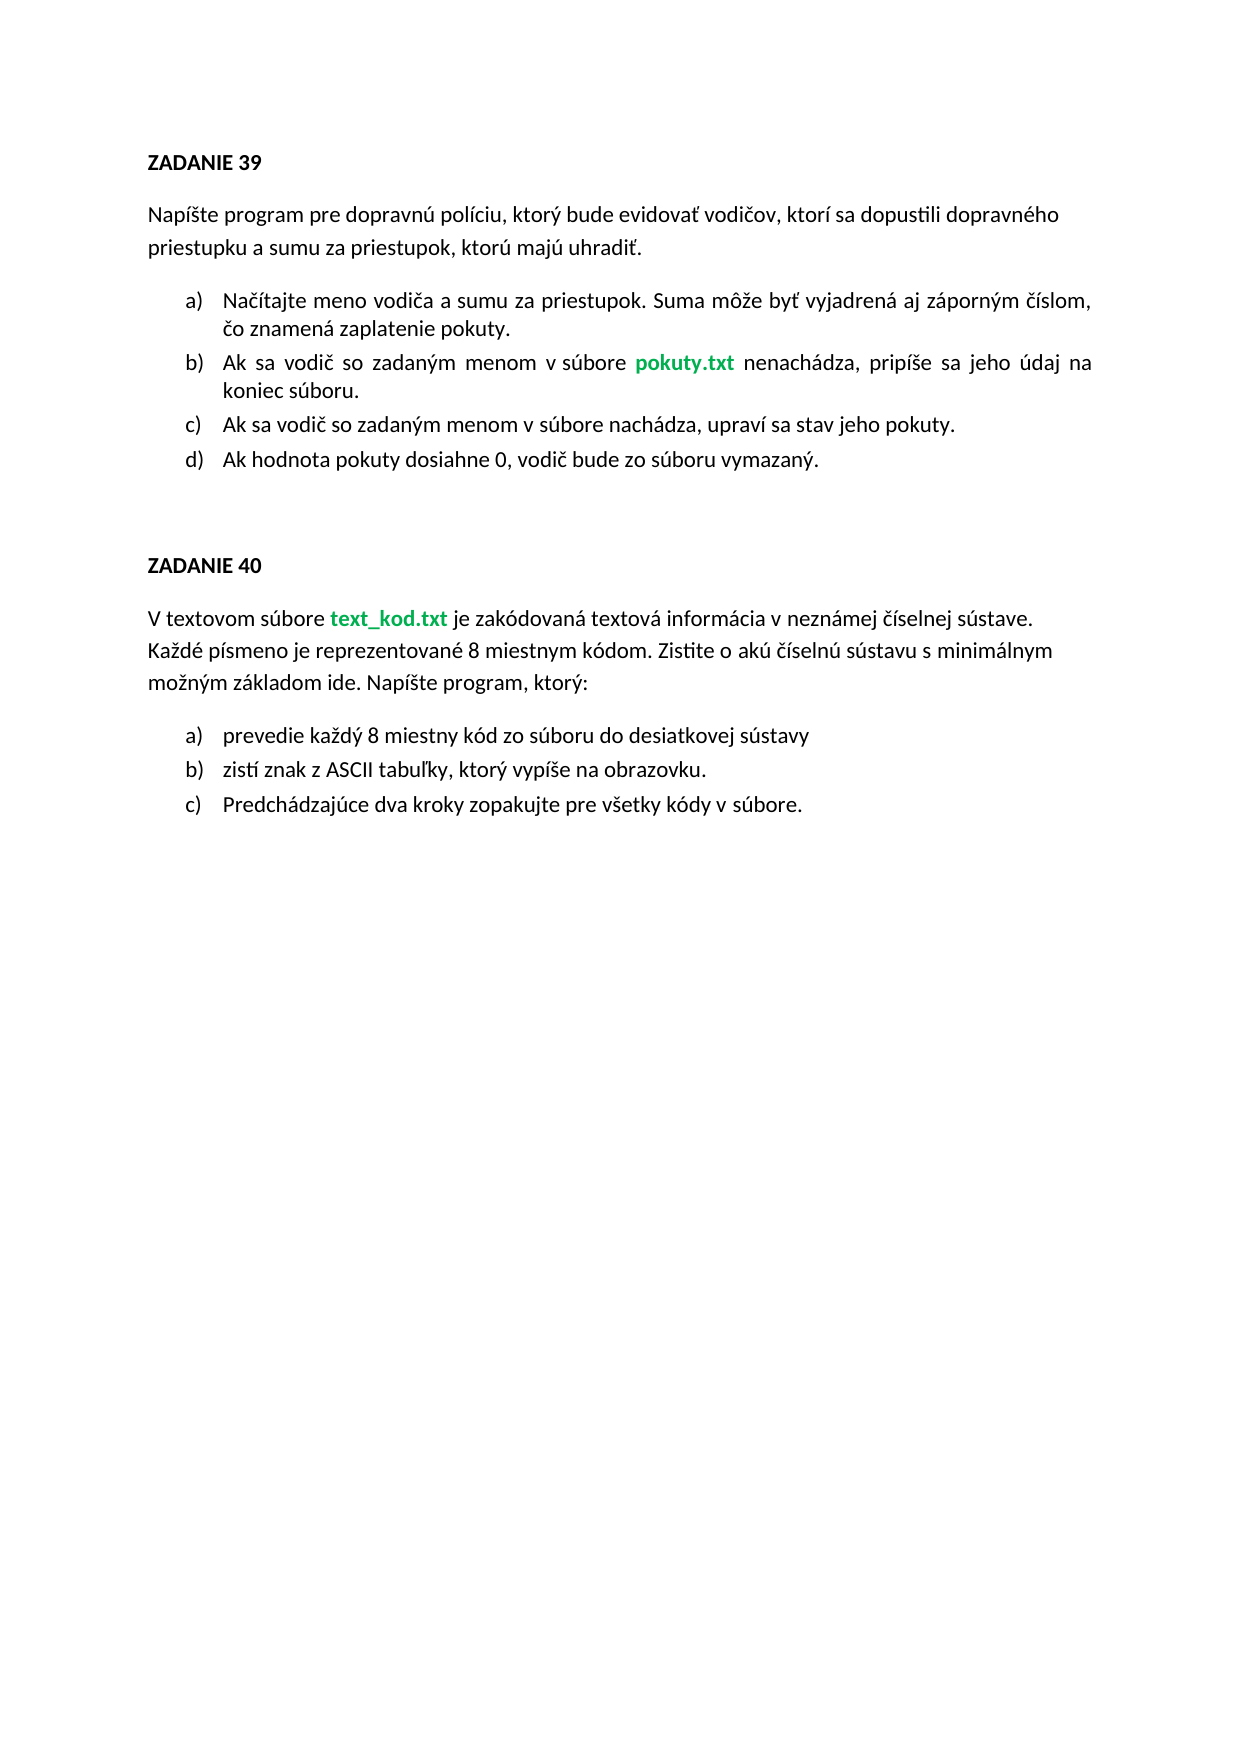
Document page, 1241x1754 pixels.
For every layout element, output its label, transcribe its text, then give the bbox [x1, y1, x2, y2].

list Ak sa vodič so zadaným menom v súbore pokuty.txt nenachádza, pripíše sa jeho údaj na koniec súboru. [185, 348, 1093, 404]
text ZADANIE 40 [148, 551, 1093, 579]
list zistí znak z ASCII tabuľky, ktorý vypíše na obrazovku. [185, 755, 1093, 783]
list prevedie každý 8 miestny kód zo súboru do desiatkovej sústavy [185, 721, 1093, 749]
text V textovom súbore text_kod.txt je zakódovaná textová informácia v neznámej číselnej sústave. Každé písmeno je reprezentované 8 miestnym kódom. Zistite o akú číselnú sústavu s minimálnym možným základom ide. Napíšte program, ktorý: [148, 604, 1093, 696]
list Ak sa vodič so zadaným menom v súbore nachádza, upraví sa stav jeho pokuty. [185, 410, 1093, 438]
text ZADANIE 39 [148, 148, 1093, 176]
list Predchádzajúce dva kroky zopakujte pre všetky kódy v súbore. [185, 790, 1093, 818]
text Napíšte program pre dopravnú políciu, ktorý bude evidovať vodičov, ktorí sa dopustili dopravného priestupku a sumu za priestupok, ktorú majú uhradiť. [148, 201, 1093, 261]
list Načítajte meno vodiča a sumu za priestupok. Suma môže byť vyjadrená aj záporným číslom, čo znamená zaplatenie pokuty. [185, 286, 1093, 342]
list Ak hodnota pokuty dosiahne 0, vodič bude zo súboru vymazaný. [185, 445, 1093, 473]
